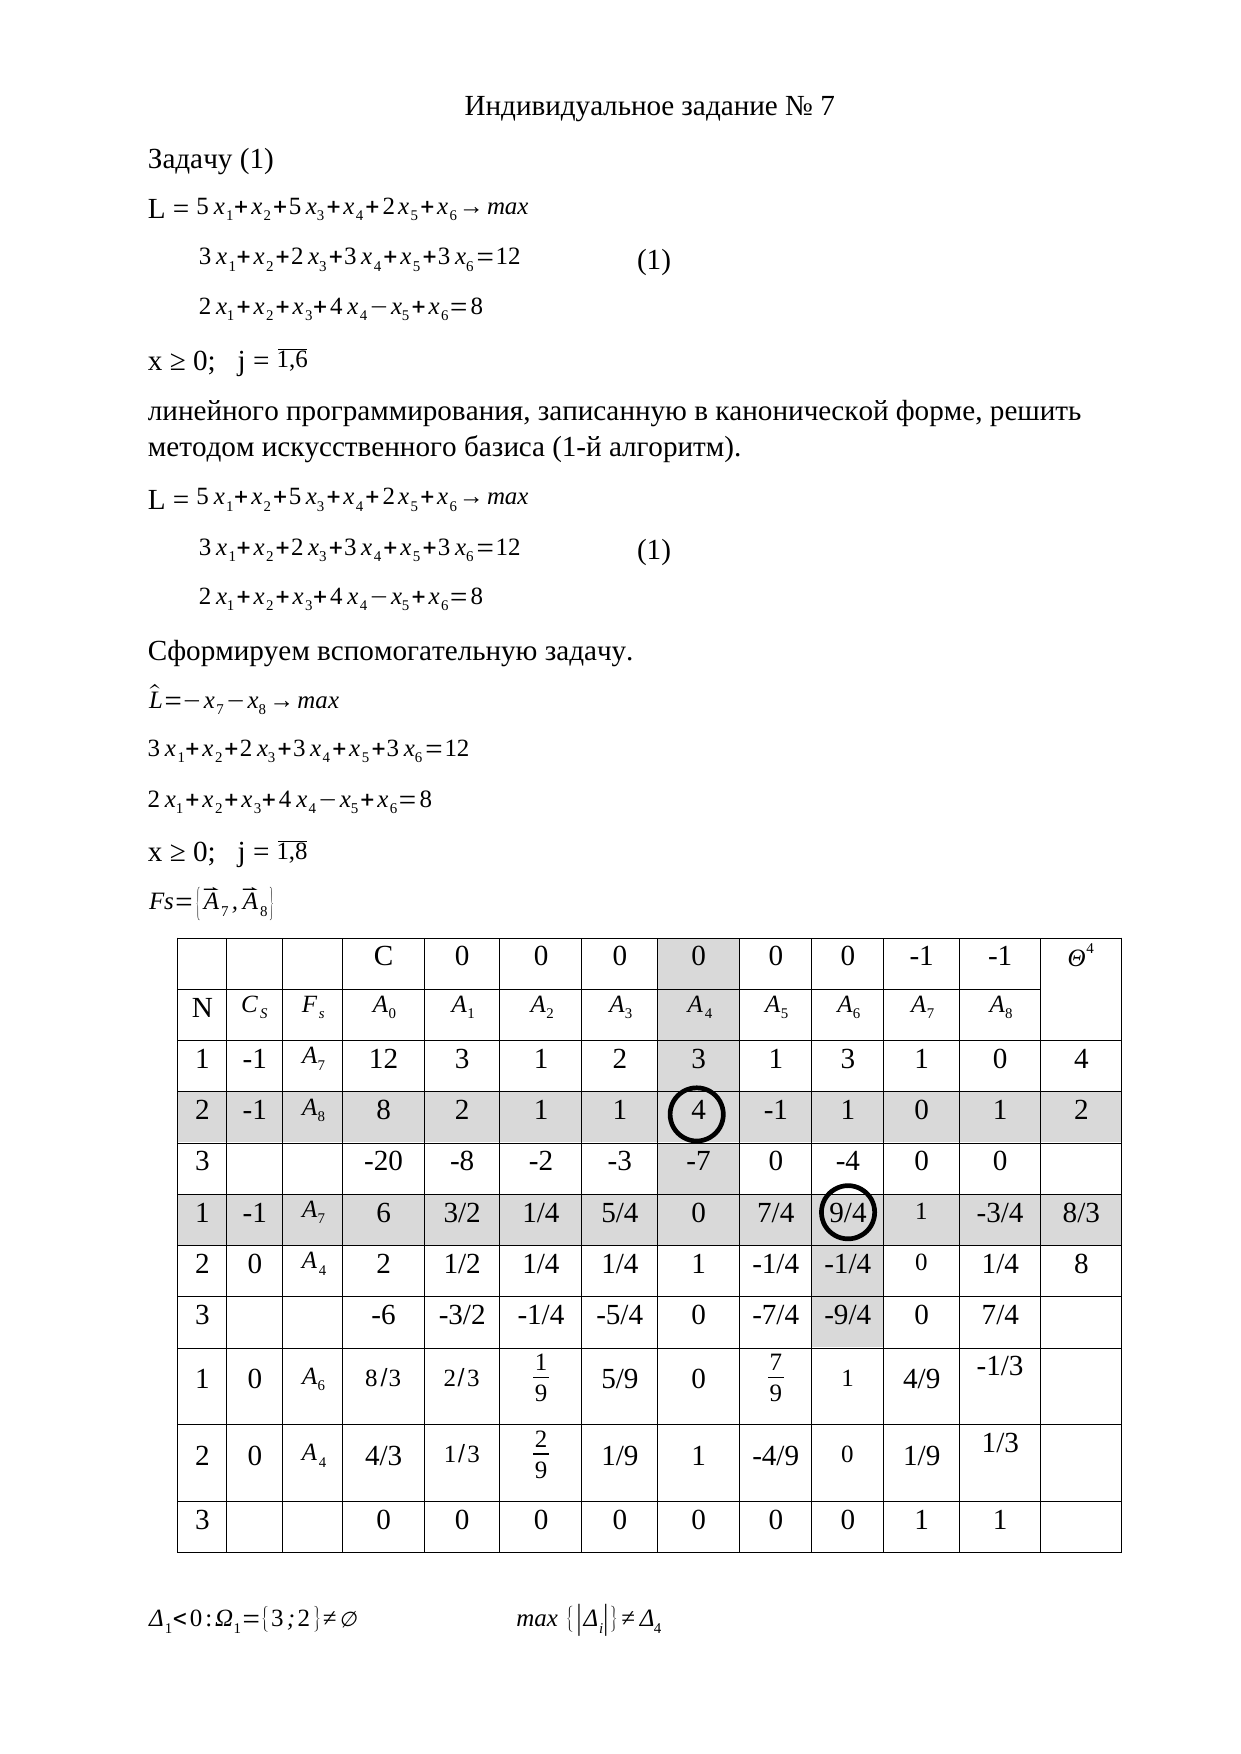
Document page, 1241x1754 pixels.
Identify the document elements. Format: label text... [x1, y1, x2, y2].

table_cell [884, 990, 959, 1040]
table_header [178, 939, 226, 989]
table_header 0 [740, 939, 811, 989]
table_cell [283, 1349, 342, 1424]
table_header [1041, 939, 1121, 989]
table_cell -1/3 [960, 1349, 1040, 1424]
table_cell [740, 990, 811, 1040]
table_cell -7 [658, 1144, 739, 1194]
table_cell -1 [227, 1092, 282, 1142]
table_cell 1/9 [582, 1425, 657, 1501]
table_cell [658, 990, 739, 1040]
table_cell [812, 1349, 883, 1424]
table_cell 1/4 [500, 1195, 581, 1245]
table_cell [740, 1349, 811, 1424]
table_cell 3 [658, 1041, 739, 1091]
table_cell 2 [425, 1092, 499, 1142]
table_cell [425, 1425, 499, 1501]
table_cell 1 [884, 1041, 959, 1091]
table_cell [283, 1195, 342, 1245]
table_header [283, 939, 342, 989]
table_cell [283, 1144, 342, 1194]
table_header 0 [582, 939, 657, 989]
table_cell 1/3 [960, 1425, 1040, 1501]
table_cell [812, 1425, 883, 1501]
table_cell [283, 990, 342, 1040]
table_cell -4 [812, 1144, 883, 1194]
table_cell 1 [960, 1092, 1040, 1142]
table_cell 8/3 [1041, 1195, 1121, 1245]
table_cell [343, 990, 424, 1040]
table_cell [283, 1041, 342, 1091]
table_cell 2 [343, 1246, 424, 1296]
text Индивидуальное задание № 7 [148, 88, 1152, 122]
table_cell 0 [884, 1092, 959, 1142]
text линейного программирования, записанную в канонической форме, решить методом искусственного базиса (1-й алгоритм). [148, 393, 1152, 463]
table_cell 9/4 [812, 1195, 883, 1245]
table_cell 3 [178, 1297, 226, 1347]
table_cell 1 [960, 1502, 1040, 1552]
table_cell 0 [740, 1144, 811, 1194]
table_cell 1 [178, 1195, 226, 1245]
table_cell 8 [343, 1092, 424, 1142]
table_cell [227, 990, 282, 1040]
table_cell 1 [500, 1041, 581, 1091]
text (1) [148, 532, 1152, 566]
table_cell -5/4 [582, 1297, 657, 1347]
table_cell 1 [658, 1425, 739, 1501]
table_cell -1/4 [740, 1246, 811, 1296]
table_cell 5/4 [582, 1195, 657, 1245]
table_cell [500, 1425, 581, 1501]
table_cell [1041, 1144, 1121, 1194]
table_cell 0 [227, 1246, 282, 1296]
table_cell 1 [178, 1349, 226, 1424]
text x ≥ 0; j = [148, 834, 1152, 868]
table_cell 1 [658, 1246, 739, 1296]
table_cell [1041, 989, 1121, 1040]
table_cell 0 [960, 1041, 1040, 1091]
table_cell [343, 1349, 424, 1424]
table_cell -1 [740, 1092, 811, 1142]
table_cell -1/4 [812, 1246, 883, 1296]
table_cell 3 [178, 1502, 226, 1552]
table_cell [227, 1297, 282, 1347]
table_cell 2 [178, 1425, 226, 1501]
table_cell [283, 1297, 342, 1347]
table_cell 2 [178, 1246, 226, 1296]
table_cell 0 [884, 1144, 959, 1194]
table_cell 4/9 [884, 1349, 959, 1424]
table_cell 0 [425, 1502, 499, 1552]
table_header C [343, 939, 424, 989]
table_cell 8 [1041, 1246, 1121, 1296]
table_cell 6 [343, 1195, 424, 1245]
table_cell 0 [658, 1297, 739, 1347]
table_cell [500, 1349, 581, 1424]
table_cell [500, 990, 581, 1040]
table_cell 0 [343, 1502, 424, 1552]
table_cell -20 [343, 1144, 424, 1194]
table_cell [283, 1425, 342, 1501]
table_cell 0 [960, 1144, 1040, 1194]
table_cell 12 [343, 1041, 424, 1091]
table_cell 7/4 [740, 1195, 811, 1245]
table_cell [1041, 1502, 1121, 1552]
table_cell [425, 1349, 499, 1424]
text (1) [148, 242, 1152, 276]
table_cell 0 [658, 1195, 739, 1245]
table_cell [884, 1246, 959, 1296]
table_cell [425, 990, 499, 1040]
table_header -1 [884, 939, 959, 989]
table_header 0 [658, 939, 739, 989]
table_cell -3/4 [960, 1195, 1040, 1245]
table_cell 4 [658, 1092, 685, 1142]
table_cell 0 [582, 1502, 657, 1552]
table_cell 3 [812, 1041, 883, 1091]
table_cell -3 [582, 1144, 657, 1194]
table_cell -1/4 [500, 1297, 581, 1347]
table_cell 1 [582, 1092, 657, 1142]
table_cell 4 [1041, 1041, 1121, 1091]
table_cell 2 [582, 1041, 657, 1091]
text L = [148, 192, 1152, 225]
table_cell 0 [658, 1502, 739, 1552]
table_cell -7/4 [740, 1297, 811, 1347]
table_cell [227, 1502, 282, 1552]
table_cell -3/2 [425, 1297, 499, 1347]
table_cell 1/2 [425, 1246, 499, 1296]
table_cell -2 [500, 1144, 581, 1194]
table_cell 0 [884, 1297, 959, 1347]
table_cell [884, 1195, 959, 1245]
table_cell 3 [178, 1144, 226, 1194]
table_cell 5/9 [582, 1349, 657, 1424]
table_cell 1/9 [884, 1425, 959, 1501]
table_cell 0 [227, 1425, 282, 1501]
table_cell [283, 1246, 342, 1296]
table_cell 1/4 [500, 1246, 581, 1296]
table_cell 4/3 [343, 1425, 424, 1501]
table_cell 1 [884, 1502, 959, 1552]
table_cell 3/2 [425, 1195, 499, 1245]
table_cell 2 [178, 1092, 226, 1142]
table_cell [1041, 1425, 1121, 1501]
table_cell 0 [812, 1502, 883, 1552]
table_cell [283, 1092, 342, 1142]
table_cell [227, 1144, 282, 1194]
table_cell 1 [812, 1092, 883, 1142]
table_cell -1 [227, 1195, 282, 1245]
table_header 0 [500, 939, 581, 989]
table_cell 7/4 [960, 1297, 1040, 1347]
table_cell [283, 1502, 342, 1552]
table_cell 0 [658, 1349, 739, 1424]
table_cell 1 [500, 1092, 581, 1142]
table_cell 1 [178, 1041, 226, 1091]
table_cell [582, 990, 657, 1040]
table_cell 0 [740, 1502, 811, 1552]
table_cell -6 [343, 1297, 424, 1347]
table_cell 1/4 [582, 1246, 657, 1296]
text Сформируем вспомогательную задачу. [148, 633, 1152, 666]
table_cell [960, 990, 1040, 1040]
table_cell [1041, 1349, 1121, 1424]
table_cell -8 [425, 1144, 499, 1194]
table_cell 4 [673, 1092, 720, 1138]
table_cell -1 [227, 1041, 282, 1091]
table_cell N [178, 990, 226, 1040]
text x ≥ 0; j = [148, 343, 1152, 376]
table_cell [812, 990, 883, 1040]
table_cell 0 [227, 1349, 282, 1424]
table_cell [1041, 1297, 1121, 1347]
table_header 0 [812, 939, 883, 989]
table_cell 1 [740, 1041, 811, 1091]
table_cell -4/9 [740, 1425, 811, 1501]
table_cell 3 [425, 1041, 499, 1091]
table_header -1 [960, 939, 1040, 989]
text L = [148, 482, 1152, 515]
table_header [227, 939, 282, 989]
table_cell 2 [1041, 1092, 1121, 1142]
table_header 0 [425, 939, 499, 989]
table_cell 0 [500, 1502, 581, 1552]
table_cell -9/4 [812, 1297, 883, 1347]
table_cell 4 [709, 1092, 739, 1142]
table_cell 1/4 [960, 1246, 1040, 1296]
text Задачу (1) [148, 141, 1152, 175]
